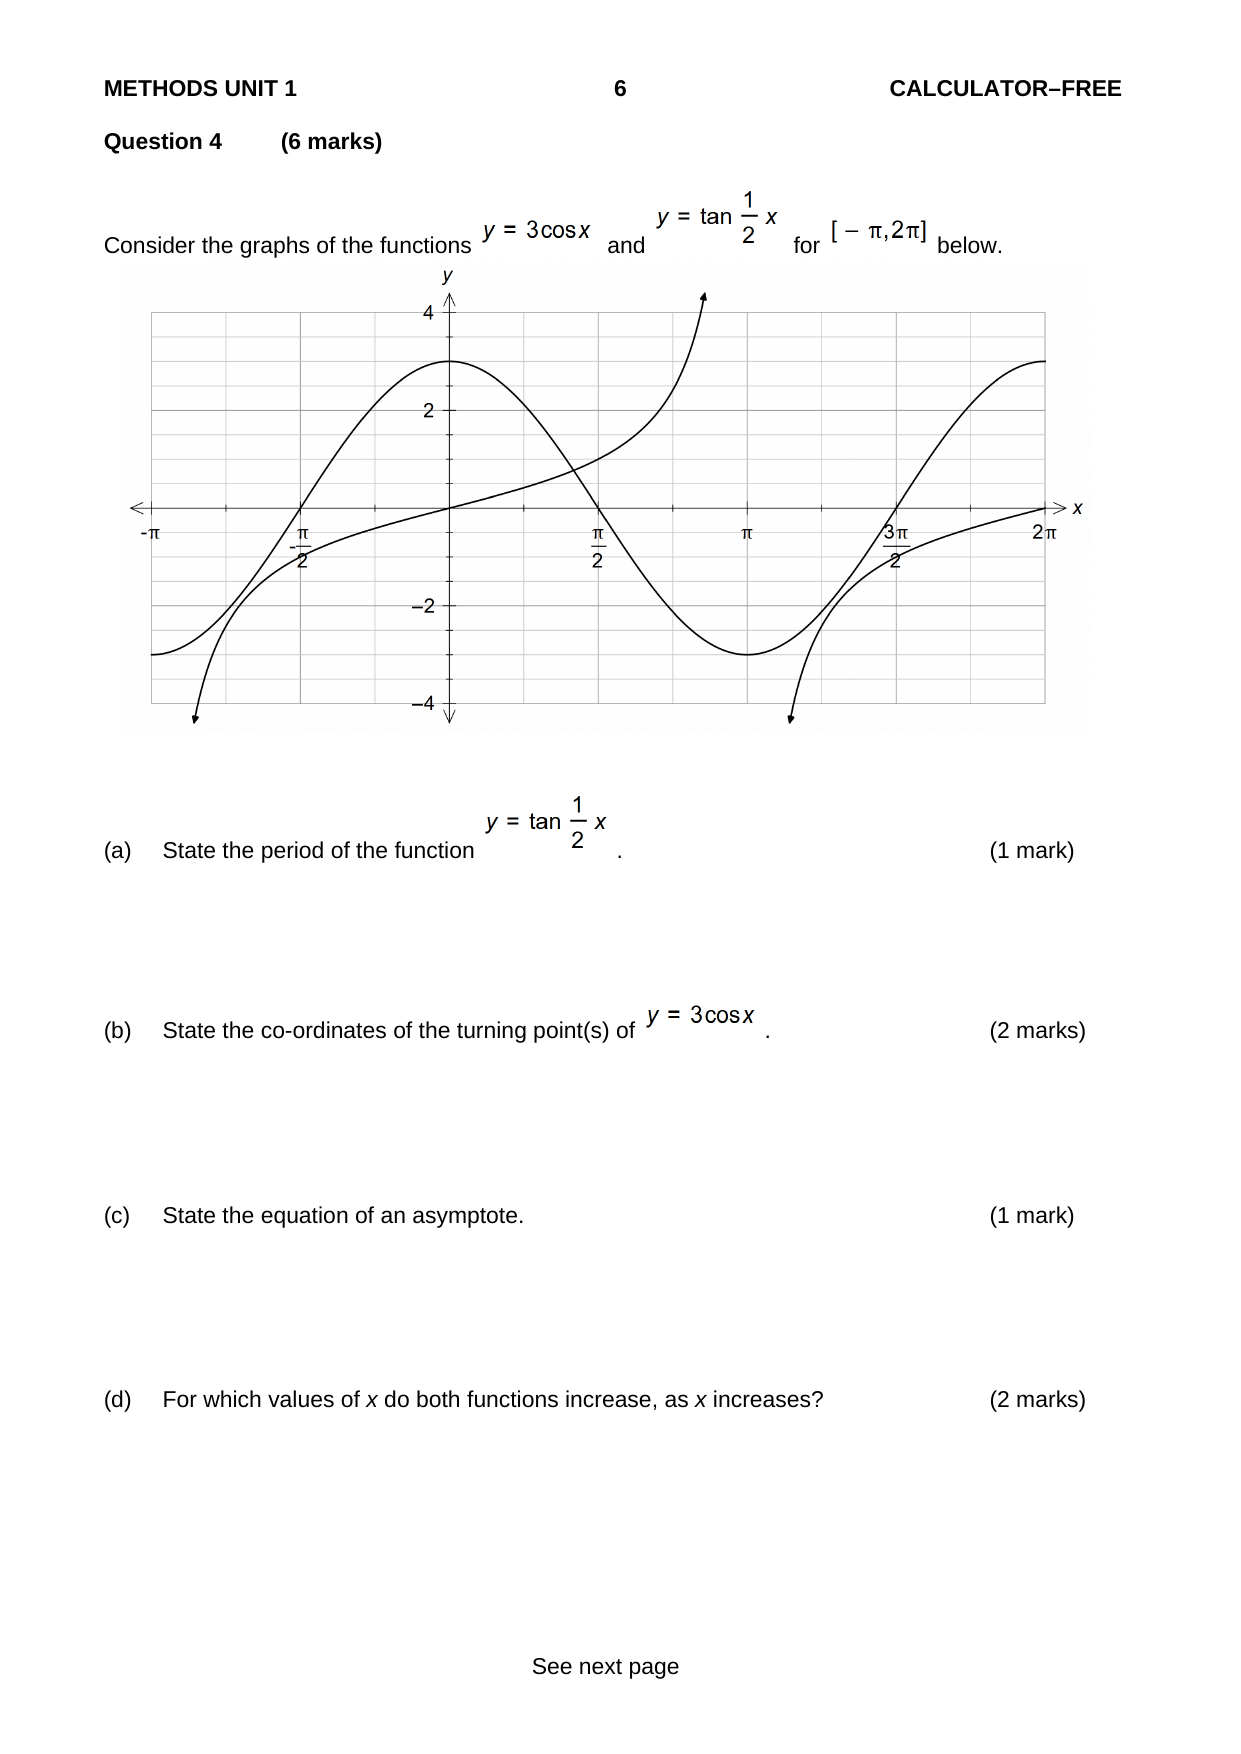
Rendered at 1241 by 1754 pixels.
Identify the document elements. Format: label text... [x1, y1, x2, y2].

text (d) For which values of x do both functions increase, as x increases? (2 marks) [103, 1386, 1107, 1412]
picture [820, 209, 937, 254]
picture [645, 180, 787, 254]
text (c) State the equation of an asymptote. (1 mark) [103, 1202, 1107, 1228]
picture [471, 209, 601, 254]
picture [121, 262, 1091, 732]
picture [474, 785, 617, 859]
text (b) State the co-ordinates of the turning point(s) of. (2 marks) [103, 995, 1107, 1043]
text (a) State the period of the function. (1 mark) [103, 785, 1107, 863]
text Question 4 (6 marks) [103, 128, 1107, 154]
picture [635, 994, 765, 1039]
